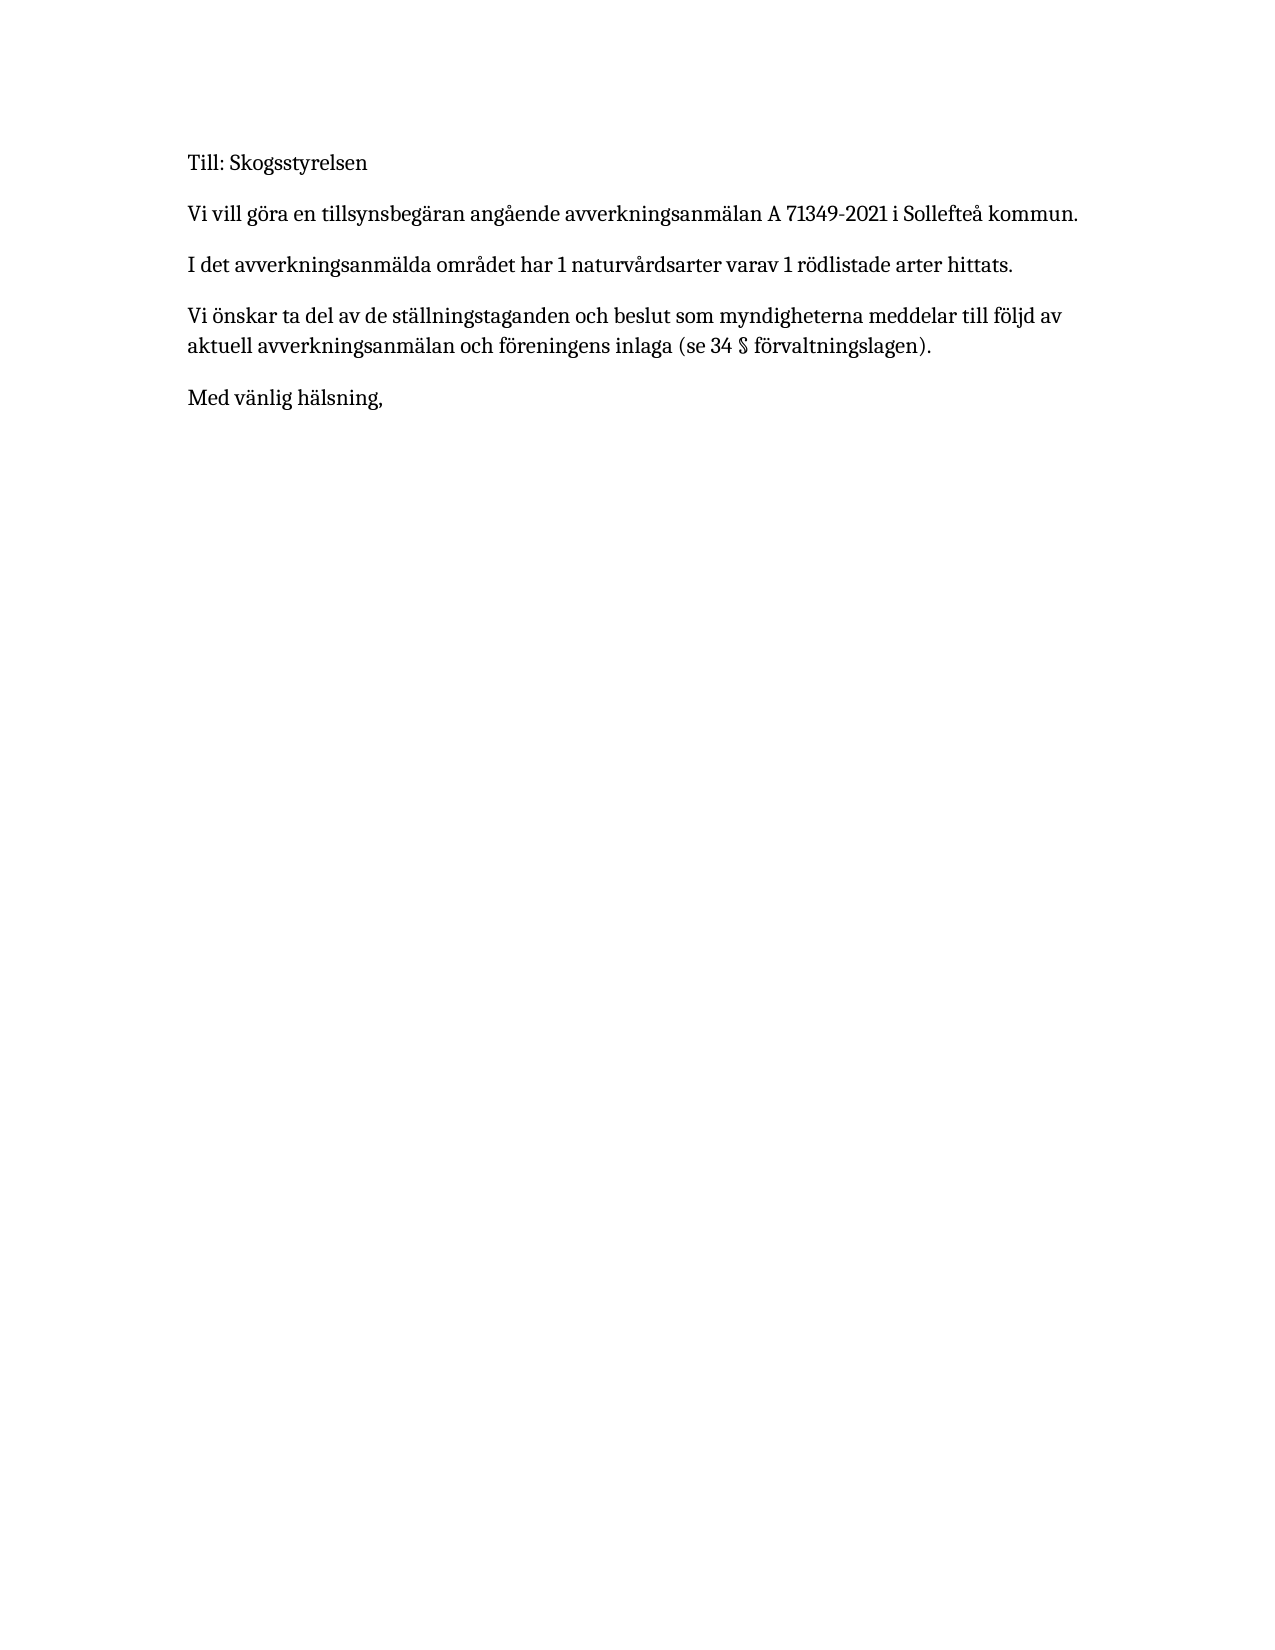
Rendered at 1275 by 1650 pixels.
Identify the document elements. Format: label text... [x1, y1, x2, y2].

text Vi vill göra en tillsynsbegäran angående avverkningsanmälan A 71349-2021 i Sollefteå kommun. [187, 201, 1087, 227]
text Med vänlig hälsning, [187, 384, 1087, 441]
text I det avverkningsanmälda området har 1 naturvårdsarter varav 1 rödlistade arter hittats. [187, 252, 1087, 278]
text Vi önskar ta del av de ställningstaganden och beslut som myndigheterna meddelar till följd av aktuell avverkningsanmälan och föreningens inlaga (se 34 § förvaltningslagen). [187, 303, 1087, 360]
text Till: Skogsstyrelsen [187, 150, 1087, 176]
